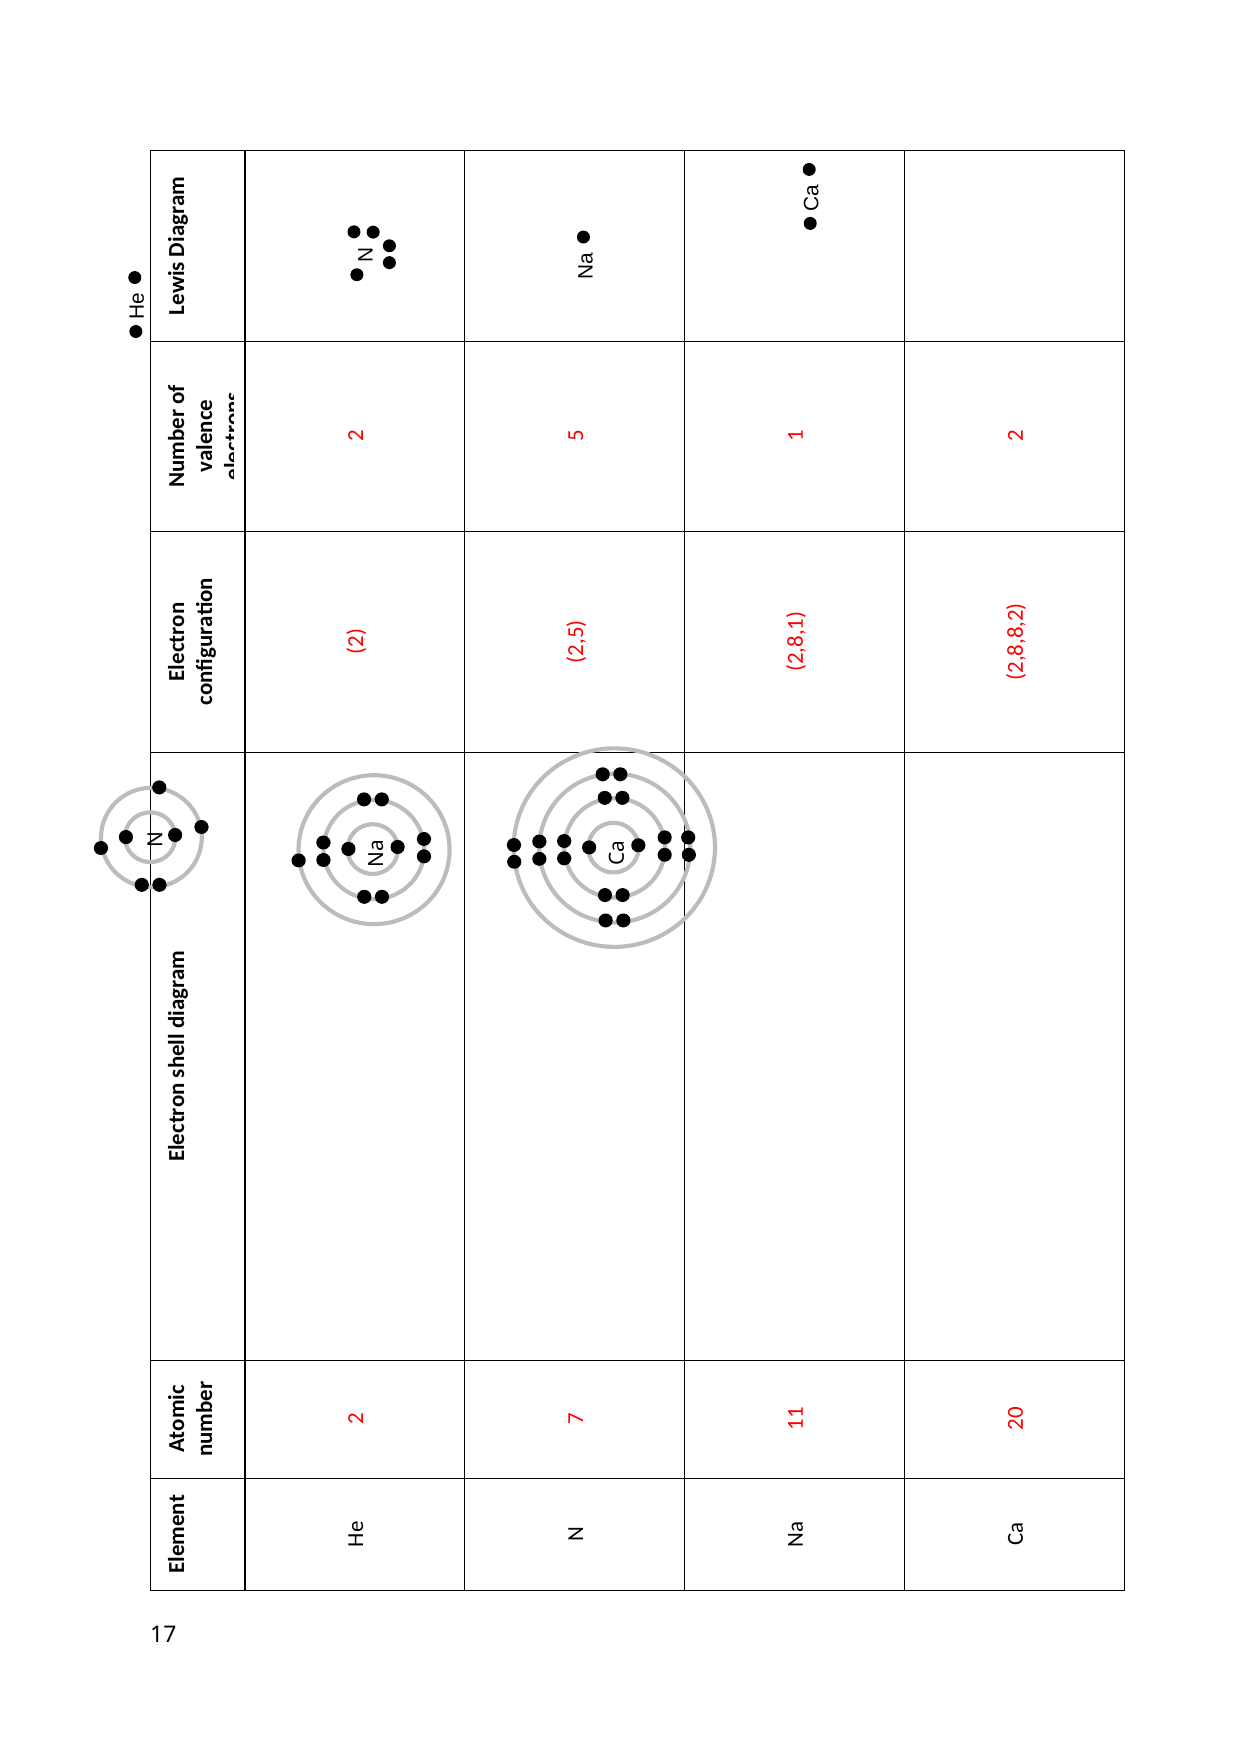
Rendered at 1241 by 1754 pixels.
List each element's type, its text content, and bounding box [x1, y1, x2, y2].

table_cell [905, 753, 1124, 1359]
table_cell 2 [905, 342, 1124, 531]
table_cell 2 [246, 342, 464, 531]
table_header [685, 151, 904, 341]
table_cell (2,8,8,2) [905, 532, 1124, 752]
table_header [905, 151, 1124, 341]
table_cell 2 [246, 1361, 464, 1478]
table_cell 5 [465, 342, 684, 531]
table_cell 11 [685, 1361, 904, 1478]
table_cell Atomic number [151, 1361, 244, 1478]
table_cell [246, 753, 464, 1359]
table_cell (2) [246, 532, 464, 752]
table_header [465, 151, 684, 341]
table_cell 7 [465, 1361, 684, 1478]
table_header [246, 151, 464, 341]
table_cell N [465, 1479, 684, 1590]
table_cell He [246, 1479, 464, 1590]
table_cell Na [685, 1479, 904, 1590]
table_cell (2,8,1) [685, 532, 904, 752]
table_cell [685, 753, 904, 1359]
table_cell Element [151, 1479, 244, 1590]
table_cell (2,5) [465, 532, 684, 752]
table_cell 20 [905, 1361, 1124, 1478]
table_header Lewis Diagram [151, 151, 244, 341]
table_cell Number of valence electrons [151, 342, 244, 531]
table_cell Electron configuration [151, 532, 244, 752]
table_cell Electron shell diagram [151, 753, 244, 1359]
table_cell 1 [685, 342, 904, 531]
table_cell Ca [905, 1479, 1124, 1590]
table_cell [465, 753, 684, 1359]
